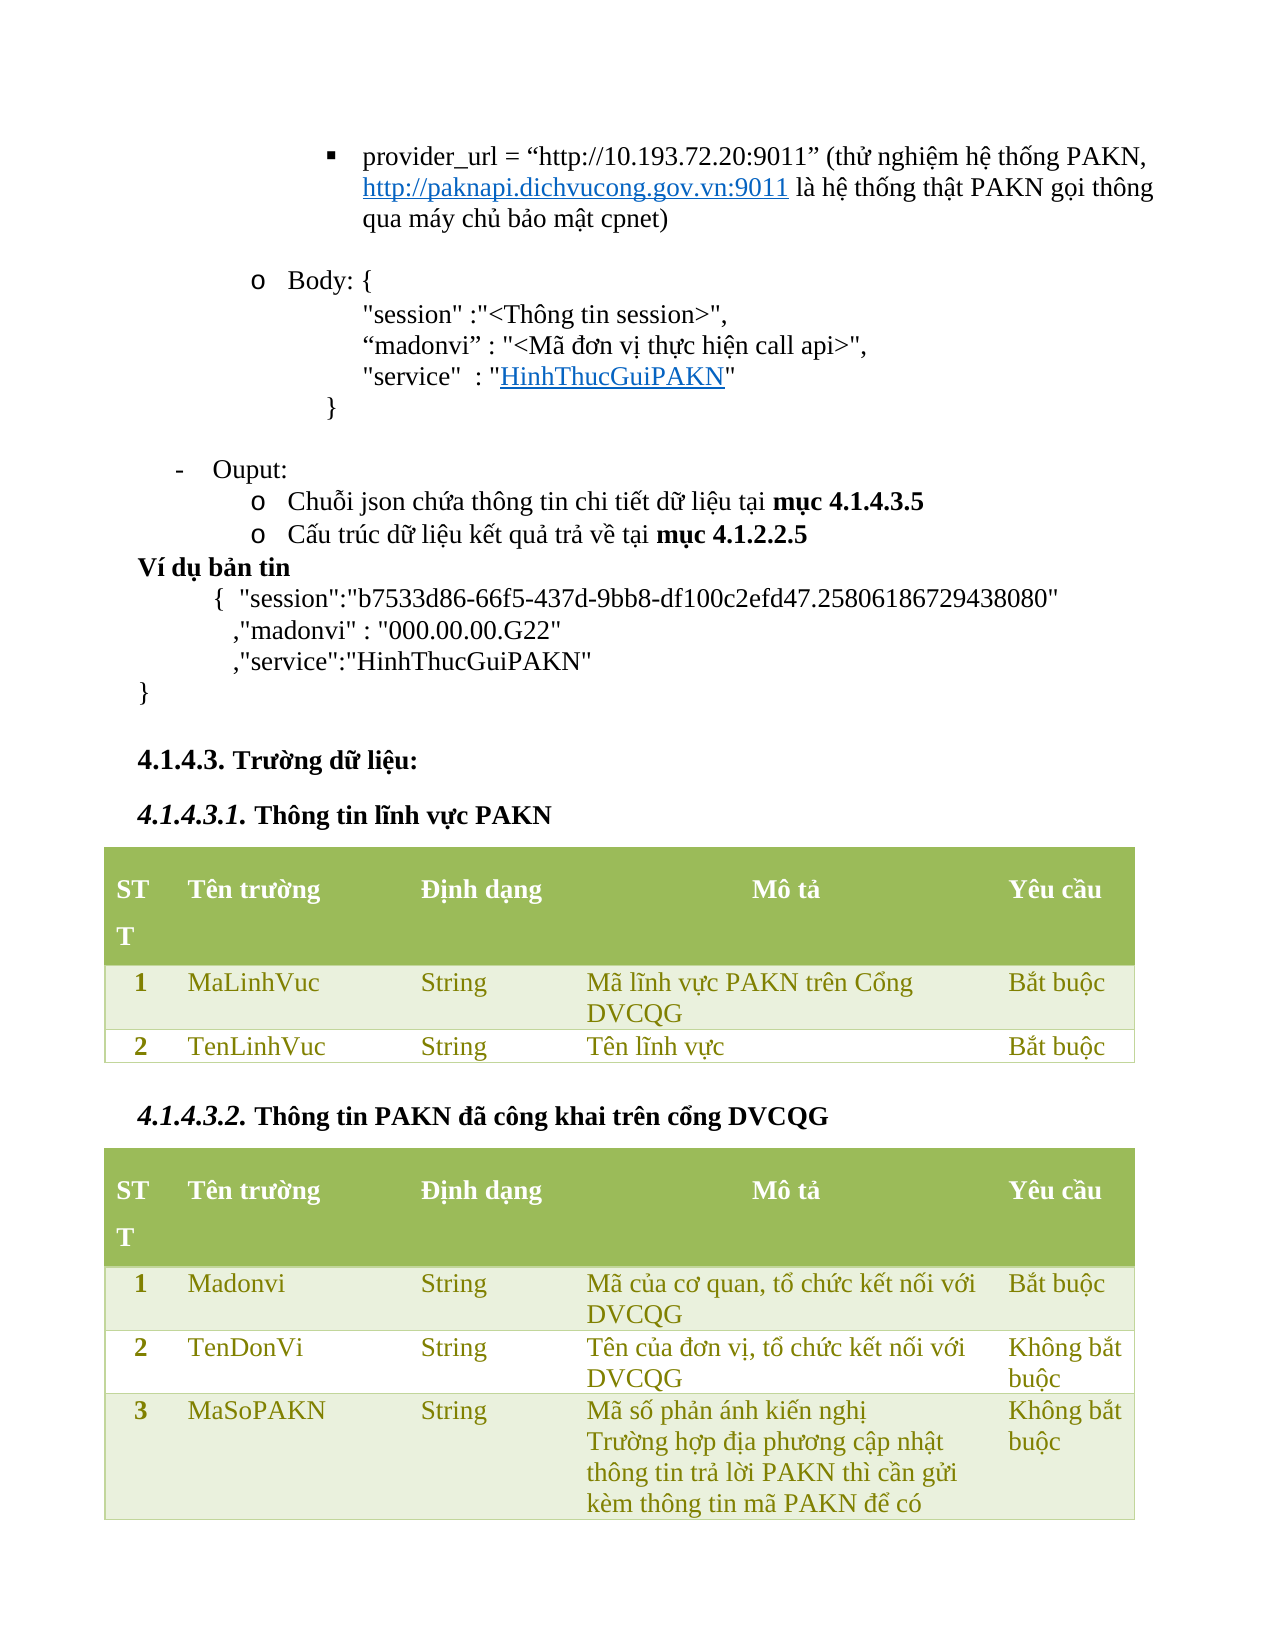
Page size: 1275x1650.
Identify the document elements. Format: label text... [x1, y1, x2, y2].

text "session" :"<Thông tin session>", [287, 298, 1167, 329]
text ,"service":"HinhThucGuiPAKN" [212, 645, 1167, 676]
list Chuỗi json chứa thông tin chi tiết dữ liệu tại mục 4.1.4.3.5 [250, 484, 1167, 518]
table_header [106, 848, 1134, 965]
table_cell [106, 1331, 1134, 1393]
list Cấu trúc dữ liệu kết quả trả về tại mục 4.1.2.2.5 [250, 518, 1167, 551]
list provider_url = “http://10.193.72.20:9011” (thử nghiệm hệ thống PAKN, http://paknapi.dichvucong.gov.vn:9011 là hệ thống thật PAKN gọi thông qua máy chủ bảo mật cpnet) [325, 139, 1167, 233]
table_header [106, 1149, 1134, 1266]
text “madonvi” : "<Mã đơn vị thực hiện call api>", [287, 329, 1167, 360]
subtitle Thông tin lĩnh vực PAKN [137, 797, 1167, 831]
subtitle Trường dữ liệu: [137, 742, 1167, 776]
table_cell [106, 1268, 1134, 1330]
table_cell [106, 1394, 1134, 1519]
list Ouput: [175, 453, 1167, 484]
text } [137, 676, 1167, 707]
text } [325, 391, 1167, 422]
text "service" : "HinhThucGuiPAKN" [287, 360, 1167, 391]
text Ví dụ bản tin [137, 551, 1167, 583]
text { "session":"b7533d86-66f5-437d-9bb8-df100c2efd47.25806186729438080" [137, 583, 1167, 614]
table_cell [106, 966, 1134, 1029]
text ,"madonvi" : "000.00.00.G22" [212, 614, 1167, 645]
list Body: { [250, 264, 1167, 298]
subtitle Thông tin PAKN đã công khai trên cổng DVCQG [137, 1098, 1167, 1131]
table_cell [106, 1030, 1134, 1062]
